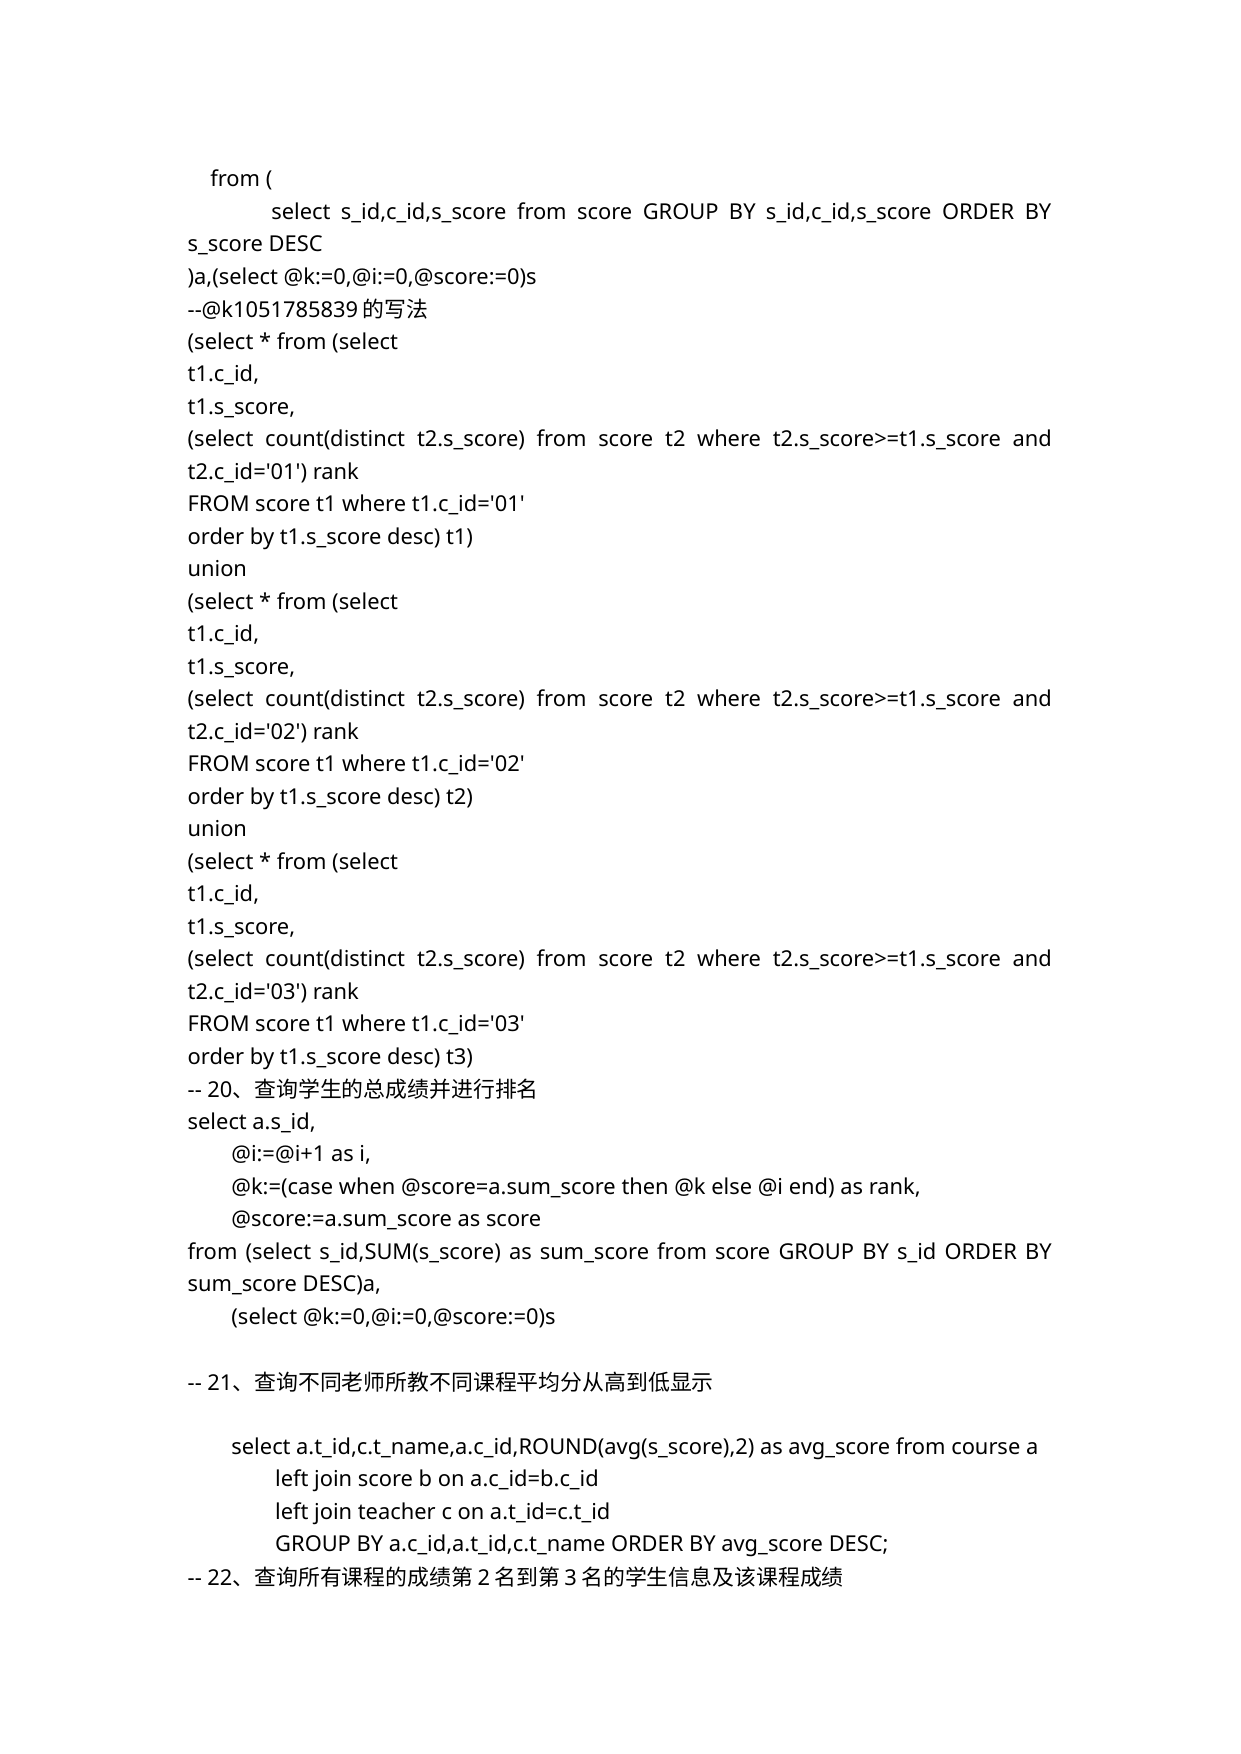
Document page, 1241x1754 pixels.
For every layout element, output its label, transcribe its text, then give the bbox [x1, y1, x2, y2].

text order by t1.s_score desc) t1) [187, 519, 1053, 552]
text from ( [187, 162, 1053, 194]
text t1.s_score, [187, 909, 1053, 942]
text )a,(select @k:=0,@i:=0,@score:=0)s [187, 259, 1053, 292]
text (select count(distinct t2.s_score) from score t2 where t2.s_score>=t1.s_score and t2.c_id='01') rank [187, 422, 1053, 487]
text FROM score t1 where t1.c_id='03' [187, 1007, 1053, 1039]
text left join score b on a.c_id=b.c_id [187, 1462, 1053, 1494]
text t1.c_id, [187, 357, 1053, 389]
text (select @k:=0,@i:=0,@score:=0)s [187, 1299, 1053, 1332]
text -- 20、查询学生的总成绩并进行排名 [187, 1072, 1053, 1104]
text select a.t_id,c.t_name,a.c_id,ROUND(avg(s_score),2) as avg_score from course a [187, 1429, 1053, 1462]
text -- 22、查询所有课程的成绩第2名到第3名的学生信息及该课程成绩 [187, 1559, 1053, 1592]
text FROM score t1 where t1.c_id='02' [187, 747, 1053, 779]
text (select * from (select [187, 324, 1053, 357]
text @score:=a.sum_score as score [187, 1202, 1053, 1234]
text order by t1.s_score desc) t3) [187, 1039, 1053, 1072]
text order by t1.s_score desc) t2) [187, 779, 1053, 812]
text --@k1051785839的写法 [187, 292, 1053, 324]
text (select * from (select [187, 584, 1053, 617]
text left join teacher c on a.t_id=c.t_id [187, 1494, 1053, 1527]
text @k:=(case when @score=a.sum_score then @k else @i end) as rank, [187, 1169, 1053, 1202]
text from (select s_id,SUM(s_score) as sum_score from score GROUP BY s_id ORDER BY sum_score DESC)a, [187, 1234, 1053, 1299]
text select a.s_id, [187, 1104, 1053, 1137]
text FROM score t1 where t1.c_id='01' [187, 487, 1053, 519]
text union [187, 552, 1053, 584]
text t1.s_score, [187, 649, 1053, 682]
text t1.c_id, [187, 877, 1053, 909]
text t1.s_score, [187, 389, 1053, 422]
text -- 21、查询不同老师所教不同课程平均分从高到低显示 [187, 1364, 1053, 1397]
text (select count(distinct t2.s_score) from score t2 where t2.s_score>=t1.s_score and t2.c_id='03') rank [187, 942, 1053, 1007]
text union [187, 812, 1053, 844]
text @i:=@i+1 as i, [187, 1137, 1053, 1169]
text select s_id,c_id,s_score from score GROUP BY s_id,c_id,s_score ORDER BY s_score DESC [187, 194, 1053, 259]
text GROUP BY a.c_id,a.t_id,c.t_name ORDER BY avg_score DESC; [187, 1527, 1053, 1559]
text t1.c_id, [187, 617, 1053, 649]
text (select * from (select [187, 844, 1053, 877]
text (select count(distinct t2.s_score) from score t2 where t2.s_score>=t1.s_score and t2.c_id='02') rank [187, 682, 1053, 747]
